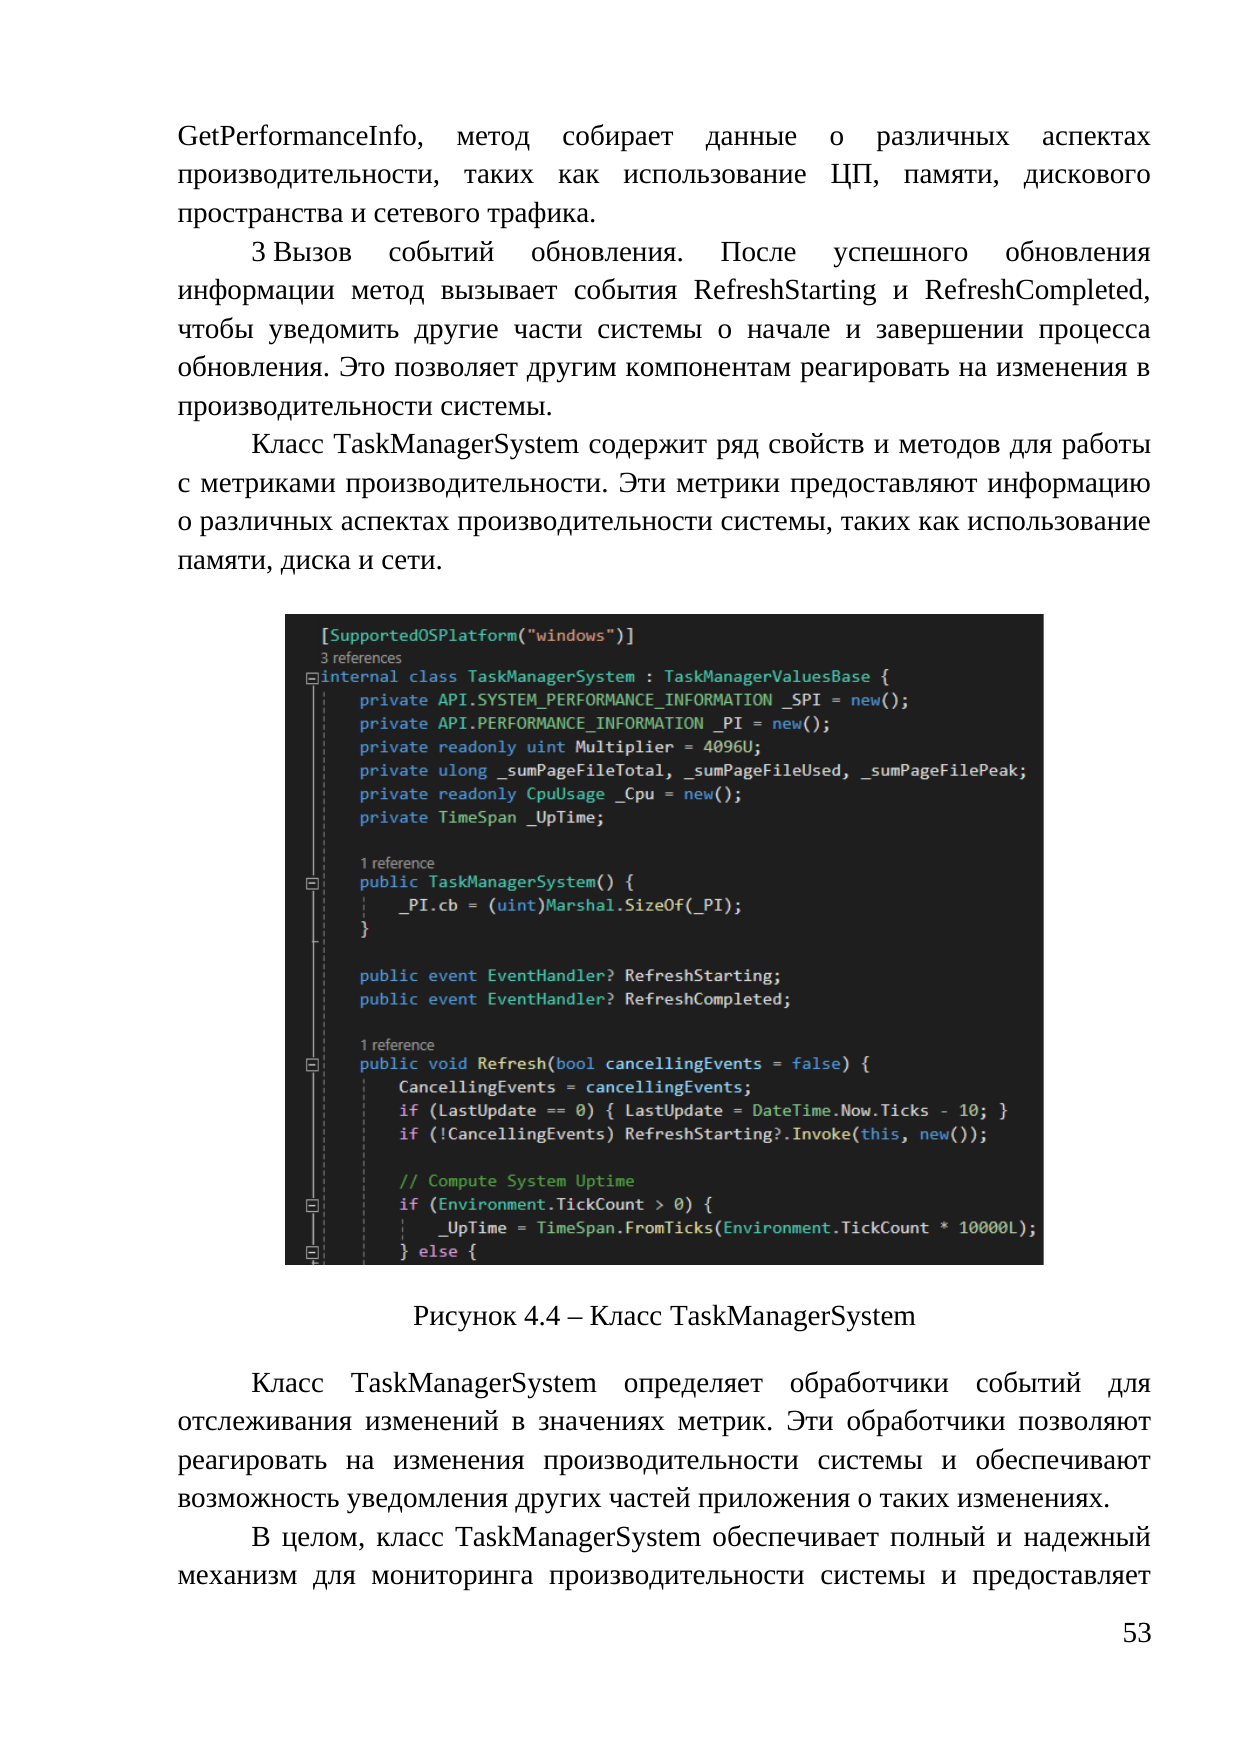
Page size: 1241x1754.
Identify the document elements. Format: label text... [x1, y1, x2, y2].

text Класс TaskManagerSystem содержит ряд свойств и методов для работы с метриками производительности. Эти метрики предоставляют информацию о различных аспектах производительности системы, таких как использование памяти, диска и сети. [177, 426, 1152, 576]
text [177, 118, 1152, 229]
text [177, 1519, 1152, 1591]
text Вызов событий обновления. После успешного обновления информации метод вызывает события RefreshStarting и RefreshCompleted, чтобы уведомить другие части системы о начале и завершении процесса обновления. Это позволяет другим компонентам реагировать на изменения в производительности системы. [177, 234, 1152, 421]
text Класс TaskManagerSystem определяет обработчики событий для отслеживания изменений в значениях метрик. Эти обработчики позволяют реагировать на изменения производительности системы и обеспечивают возможность уведомления других частей приложения о таких изменениях. [177, 1365, 1152, 1514]
picture [285, 614, 1044, 1265]
text Рисунок 4.4 – Класс TaskManagerSystem [177, 1298, 1152, 1331]
